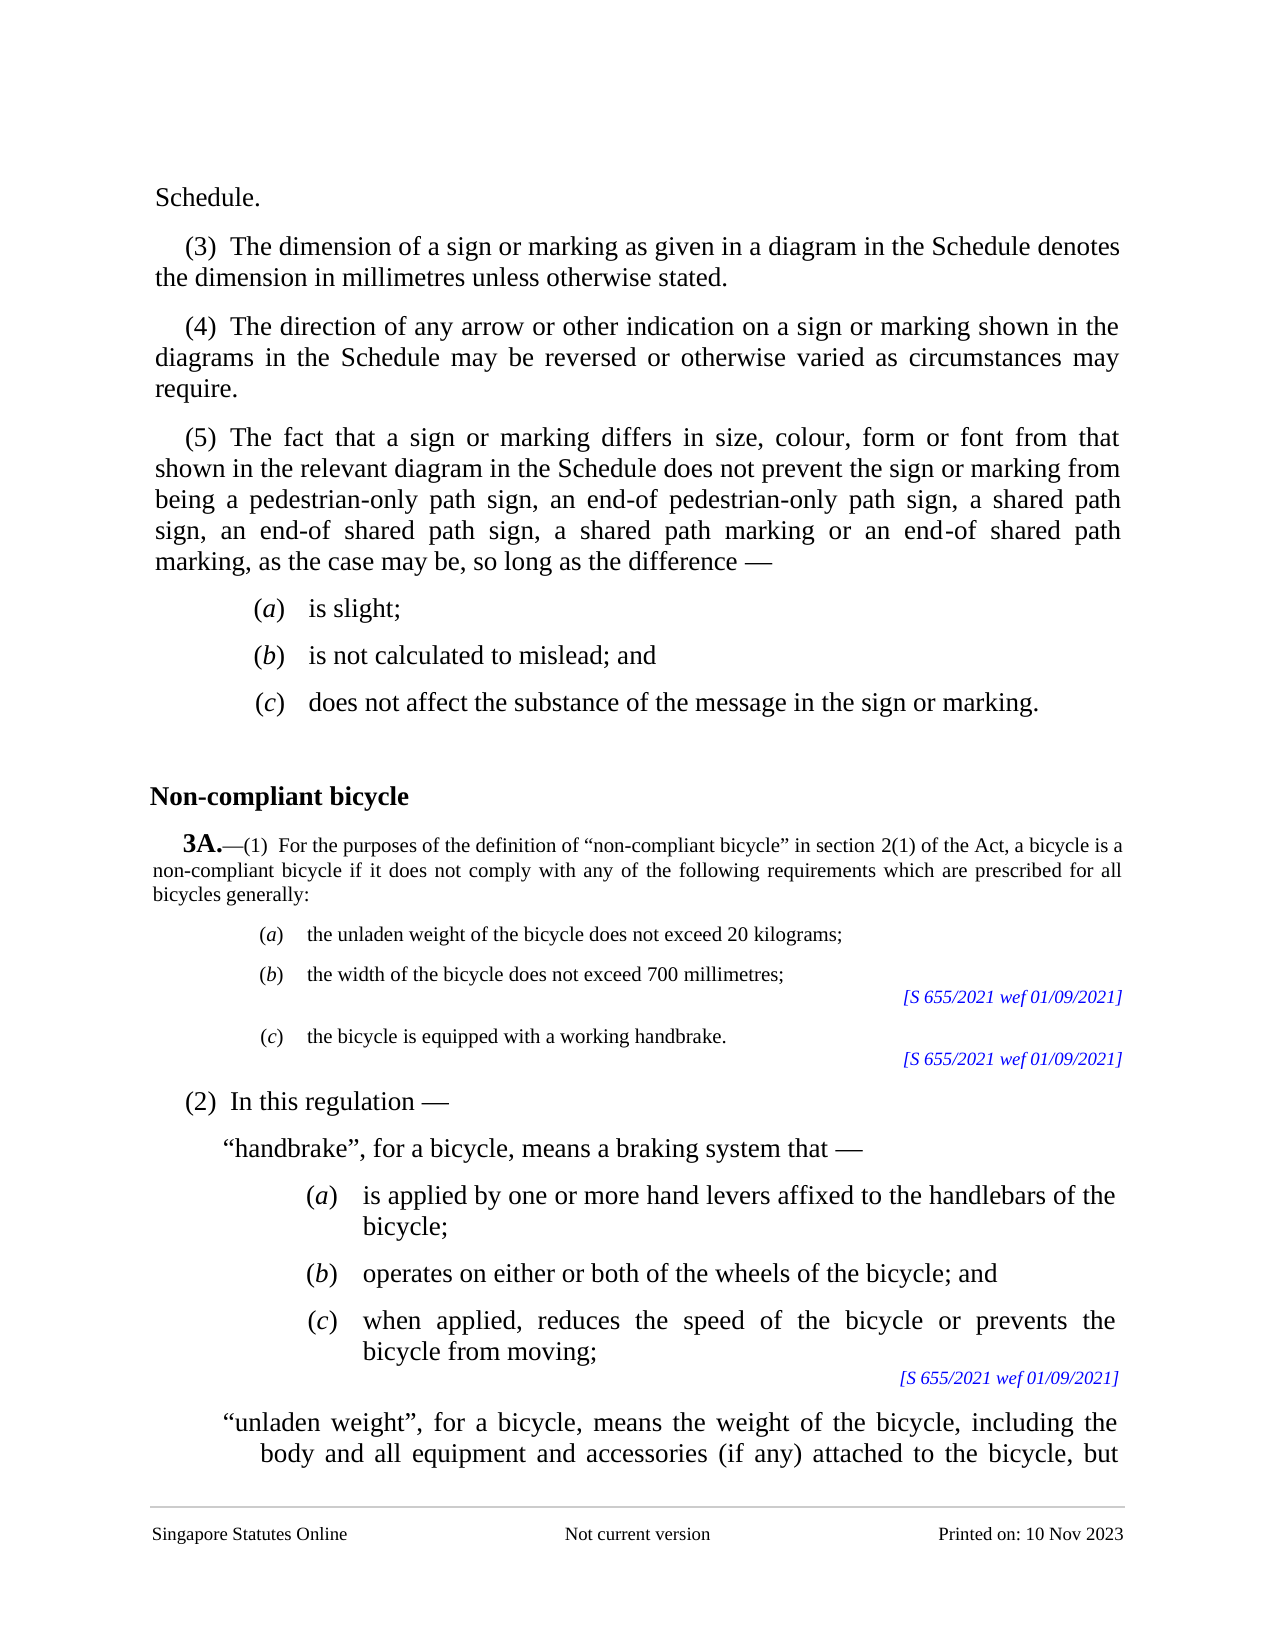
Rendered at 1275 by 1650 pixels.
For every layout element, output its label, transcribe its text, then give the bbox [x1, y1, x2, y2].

table_header 3.—(1) For the purpose of section 2(1) of the Act — [151, 150, 1126, 749]
table_header Non-compliant bicycle [149, 750, 1124, 812]
